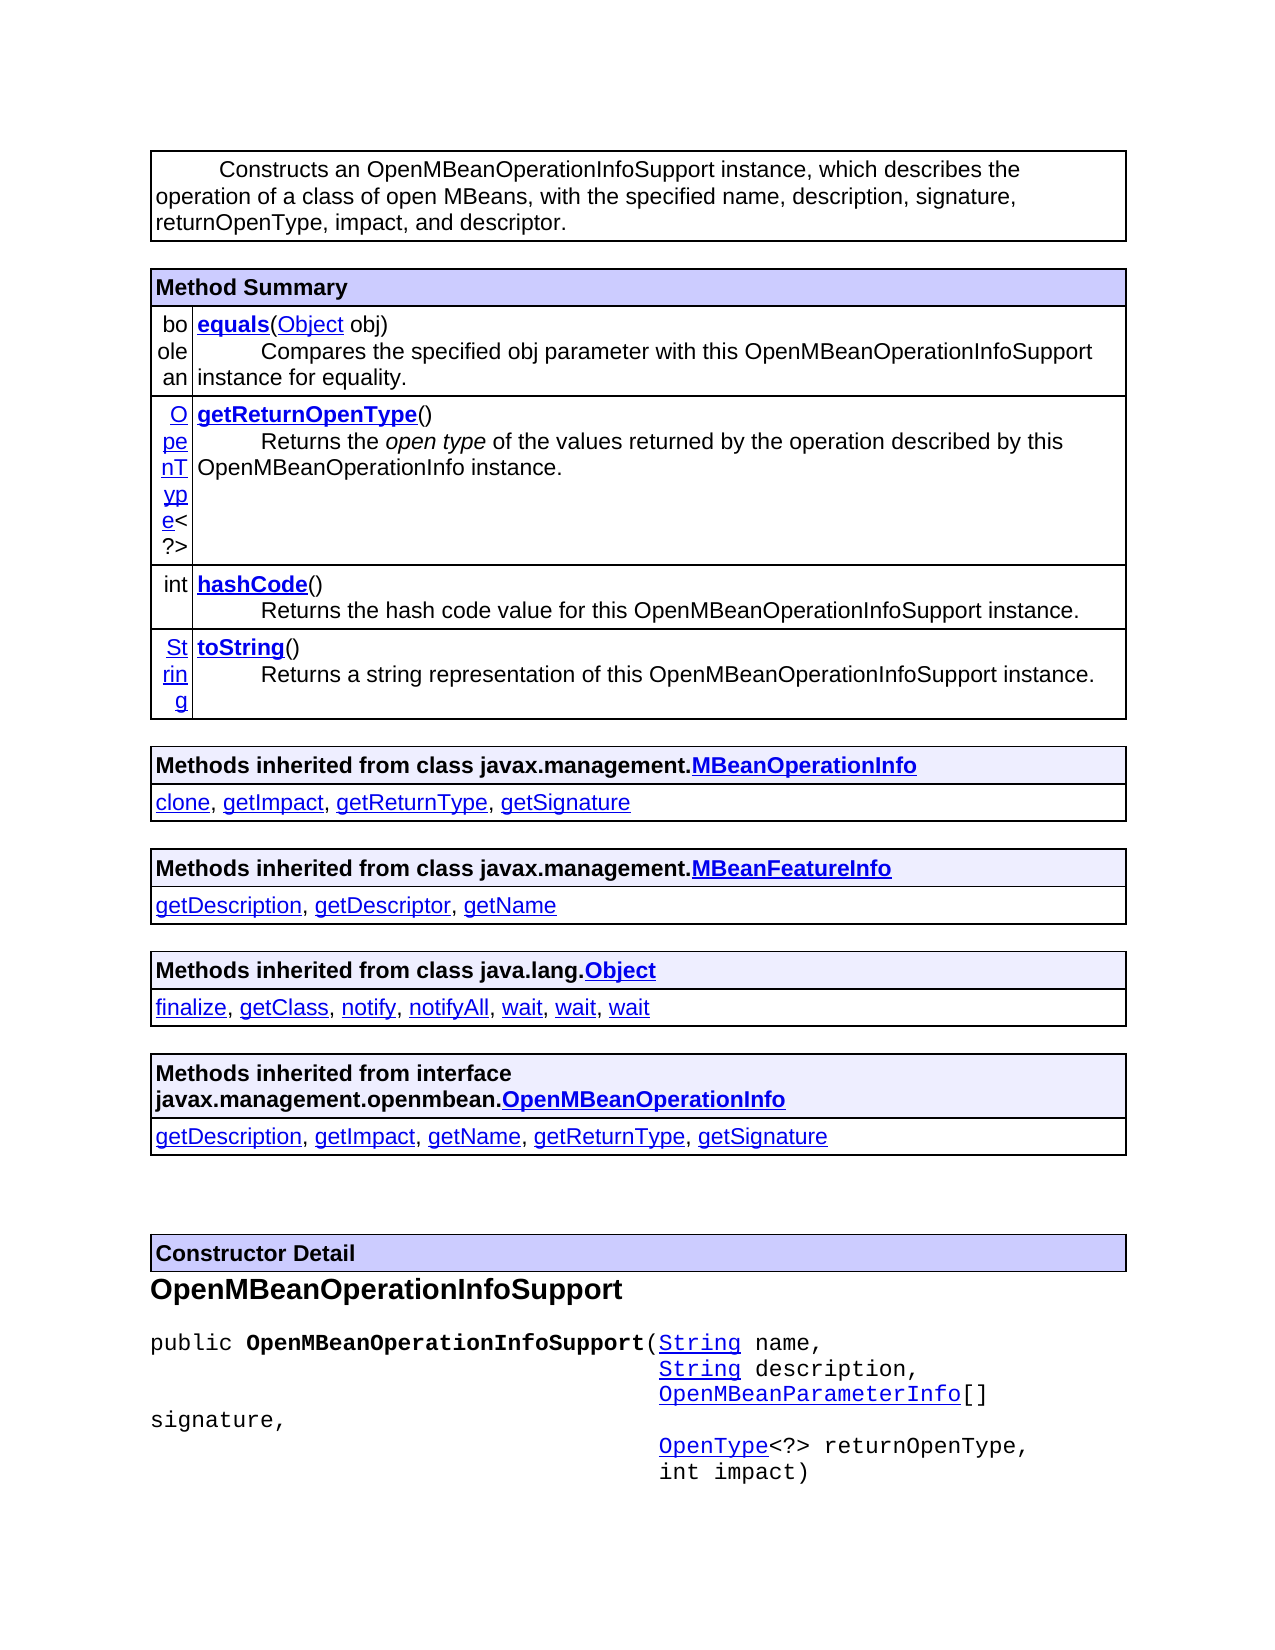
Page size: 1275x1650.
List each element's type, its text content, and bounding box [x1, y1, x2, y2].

table_header Methods inherited from class javax.management.MBeanFeatureInfo [152, 850, 1125, 886]
table_cell toString() Returns a string representation of this OpenMBeanOperationInfoSupport instance. [193, 630, 1125, 718]
table_header Constructor Detail [152, 1235, 1125, 1271]
text public OpenMBeanOperationInfoSupport(String name, String description, OpenMBeanParameterInfo[] signature, OpenType<?> returnOpenType, int impact) [150, 1331, 1125, 1487]
table_cell OpenType<?> [152, 397, 192, 564]
table_cell finalize, getClass, notify, notifyAll, wait, wait, wait [152, 990, 1125, 1025]
table_cell getDescription, getDescriptor, getName [152, 887, 1125, 923]
table_cell String [152, 630, 192, 718]
table_cell getDescription, getImpact, getName, getReturnType, getSignature [152, 1119, 1125, 1154]
table_cell boolean [152, 307, 192, 395]
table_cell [152, 152, 1125, 240]
table_cell equals(Object obj) Compares the specified obj parameter with this OpenMBeanOperationInfoSupport instance for equality. [193, 307, 1125, 395]
table_cell hashCode() Returns the hash code value for this OpenMBeanOperationInfoSupport instance. [193, 566, 1125, 628]
table_cell getReturnOpenType() Returns the open type of the values returned by the operation described by this OpenMBeanOperationInfo instance. [193, 397, 1125, 564]
table_header Methods inherited from class javax.management.MBeanOperationInfo [152, 747, 1125, 783]
table_header Method Summary [152, 270, 1125, 305]
table_cell clone, getImpact, getReturnType, getSignature [152, 785, 1125, 820]
table_cell int [152, 566, 192, 628]
table_header Methods inherited from interface javax.management.openmbean.OpenMBeanOperationInfo [152, 1055, 1125, 1117]
subtitle OpenMBeanOperationInfoSupport [150, 1272, 1125, 1306]
table_header Methods inherited from class java.lang.Object [152, 952, 1125, 988]
